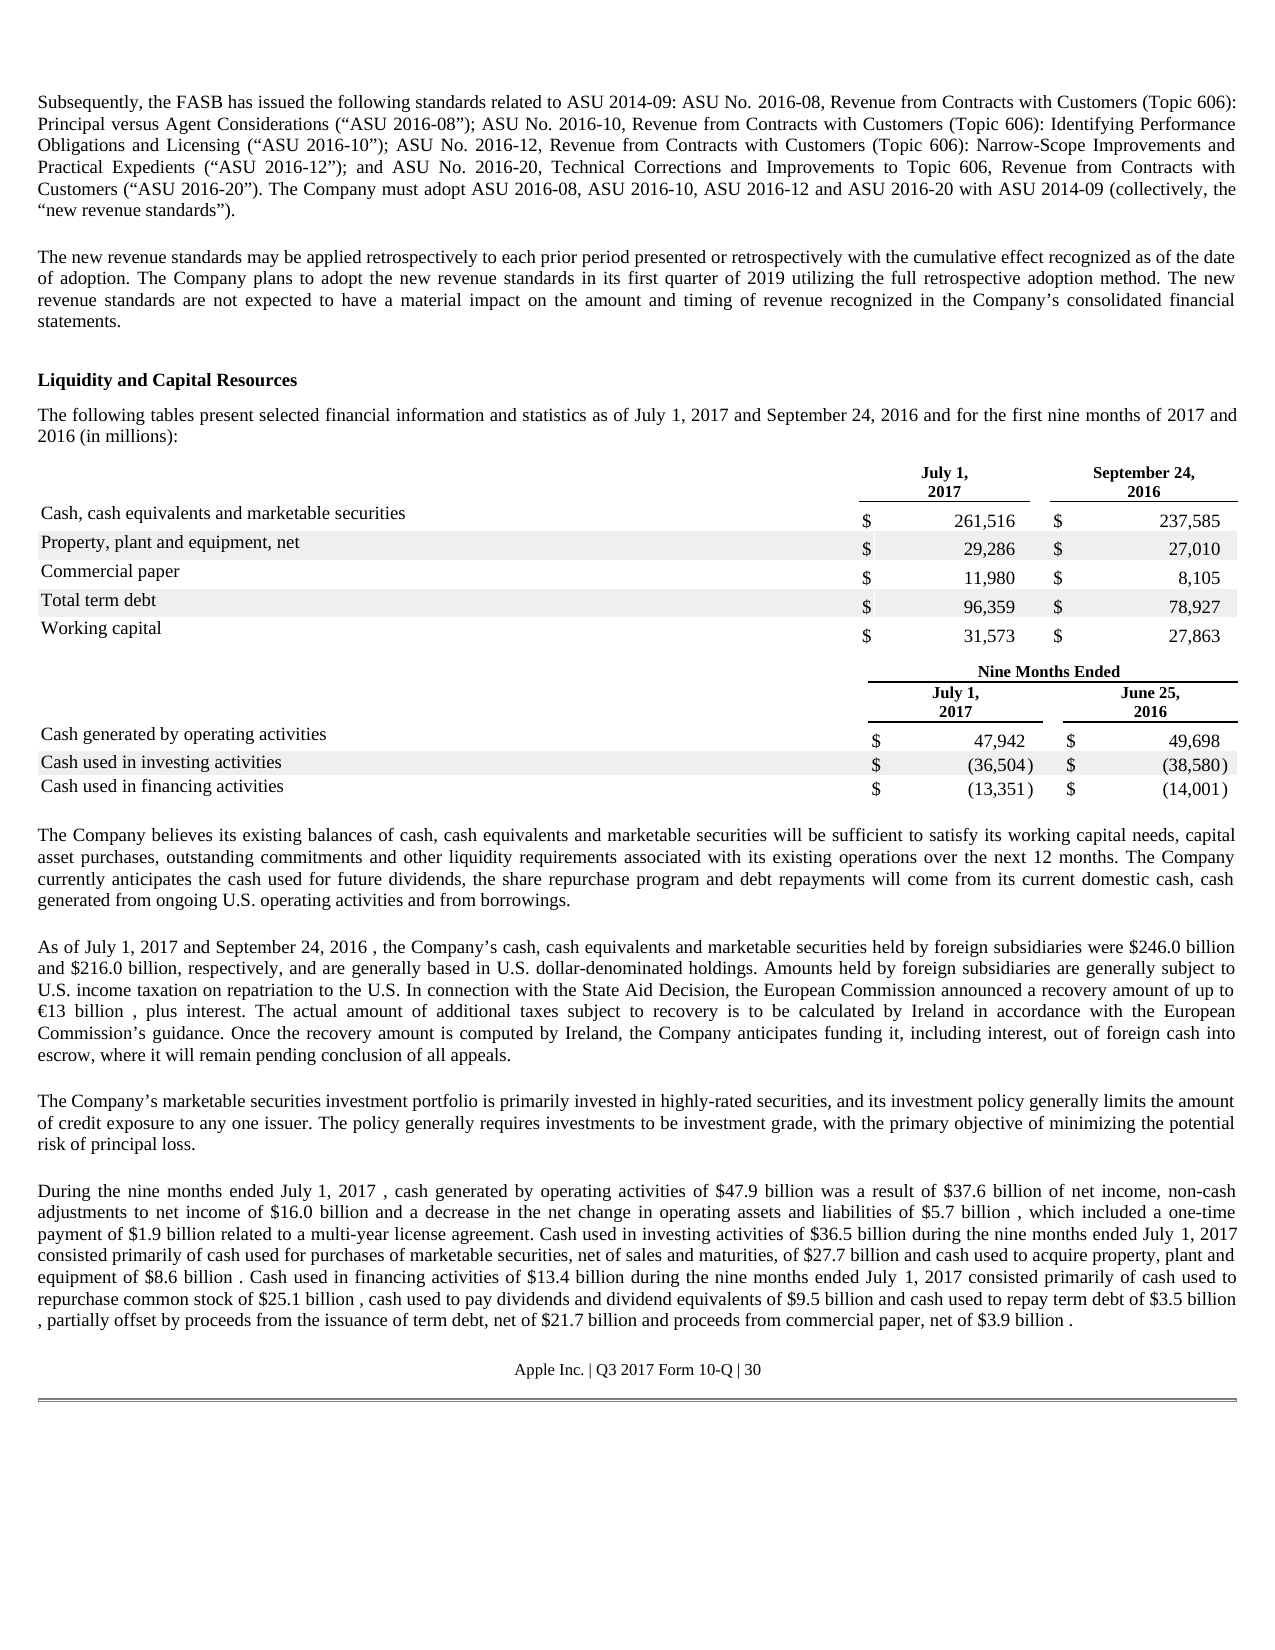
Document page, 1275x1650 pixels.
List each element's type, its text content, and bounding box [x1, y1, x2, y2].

text Subsequently, the FASB has issued the following standards related to ASU 2014-09: ASU No. 2016-08, Revenue from Contracts with Customers (Topic 606): Principal versus Agent Considerations (“ASU 2016-08”); ASU No. 2016-10, Revenue from Contracts with Customers (Topic 606): Identifying Performance Obligations and Licensing (“ASU 2016-10”); ASU No. 2016-12, Revenue from Contracts with Customers (Topic 606): Narrow-Scope Improvements and Practical Expedients (“ASU 2016-12”); and ASU No. 2016-20, Technical Corrections and Improvements to Topic 606, Revenue from Contracts with Customers (“ASU 2016-20”). The Company must adopt ASU 2016-08, ASU 2016-10, ASU 2016-12 and ASU 2016-20 with ASU 2014-09 (collectively, the “new revenue standards”). [37, 91, 1237, 221]
text The new revenue standards may be applied retrospectively to each prior period presented or retrospectively with the cumulative effect recognized as of the date of adoption. The Company plans to adopt the new revenue standards in its first quarter of 2019 utilizing the full retrospective adoption method. The new revenue standards are not expected to have a material impact on the amount and timing of revenue recognized in the Company’s consolidated financial statements. [37, 246, 1237, 332]
text Apple Inc. | Q3 2017 Form 10-Q | 30 [37, 1359, 1237, 1378]
text The Company’s marketable securities investment portfolio is primarily invested in highly-rated securities, and its investment policy generally limits the amount of credit exposure to any one issuer. The policy generally requires investments to be investment grade, with the primary objective of minimizing the potential risk of principal loss. [37, 1090, 1237, 1155]
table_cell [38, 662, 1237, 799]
text Liquidity and Capital Resources [37, 369, 1237, 391]
text The following tables present selected financial information and statistics as of July 1, 2017 and September 24, 2016 and for the first nine months of 2017 and 2016 (in millions): [37, 403, 1237, 447]
text The Company believes its existing balances of cash, cash equivalents and marketable securities will be sufficient to satisfy its working capital needs, capital asset purchases, outstanding commitments and other liquidity requirements associated with its existing operations over the next 12 months. The Company currently anticipates the cash used for future dividends, the share repurchase program and debt repayments will come from its current domestic cash, cash generated from ongoing U.S. operating activities and from borrowings. [37, 824, 1237, 911]
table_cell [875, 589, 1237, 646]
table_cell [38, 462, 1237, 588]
text During the nine months ended July 1, 2017 , cash generated by operating activities of $47.9 billion was a result of $37.6 billion of net income, non-cash adjustments to net income of $16.0 billion and a decrease in the net change in operating assets and liabilities of $5.7 billion , which included a one-time payment of $1.9 billion related to a multi-year license agreement. Cash used in investing activities of $36.5 billion during the nine months ended July 1, 2017 consisted primarily of cash used for purchases of marketable securities, net of sales and maturities, of $27.7 billion and cash used to acquire property, plant and equipment of $8.6 billion . Cash used in financing activities of $13.4 billion during the nine months ended July 1, 2017 consisted primarily of cash used to repurchase common stock of $25.1 billion , cash used to pay dividends and dividend equivalents of $9.5 billion and cash used to repay term debt of $3.5 billion , partially offset by proceeds from the issuance of term debt, net of $21.7 billion and proceeds from commercial paper, net of $3.9 billion . [37, 1180, 1237, 1331]
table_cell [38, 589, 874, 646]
text As of July 1, 2017 and September 24, 2016 , the Company’s cash, cash equivalents and marketable securities held by foreign subsidiaries were $246.0 billion and $216.0 billion, respectively, and are generally based in U.S. dollar-denominated holdings. Amounts held by foreign subsidiaries are generally subject to U.S. income taxation on repatriation to the U.S. In connection with the State Aid Decision, the European Commission announced a recovery amount of up to €13 billion , plus interest. The actual amount of additional taxes subject to recovery is to be calculated by Ireland in accordance with the European Commission’s guidance. Once the recovery amount is computed by Ireland, the Company anticipates funding it, including interest, out of foreign cash into escrow, where it will remain pending conclusion of all appeals. [37, 936, 1237, 1065]
